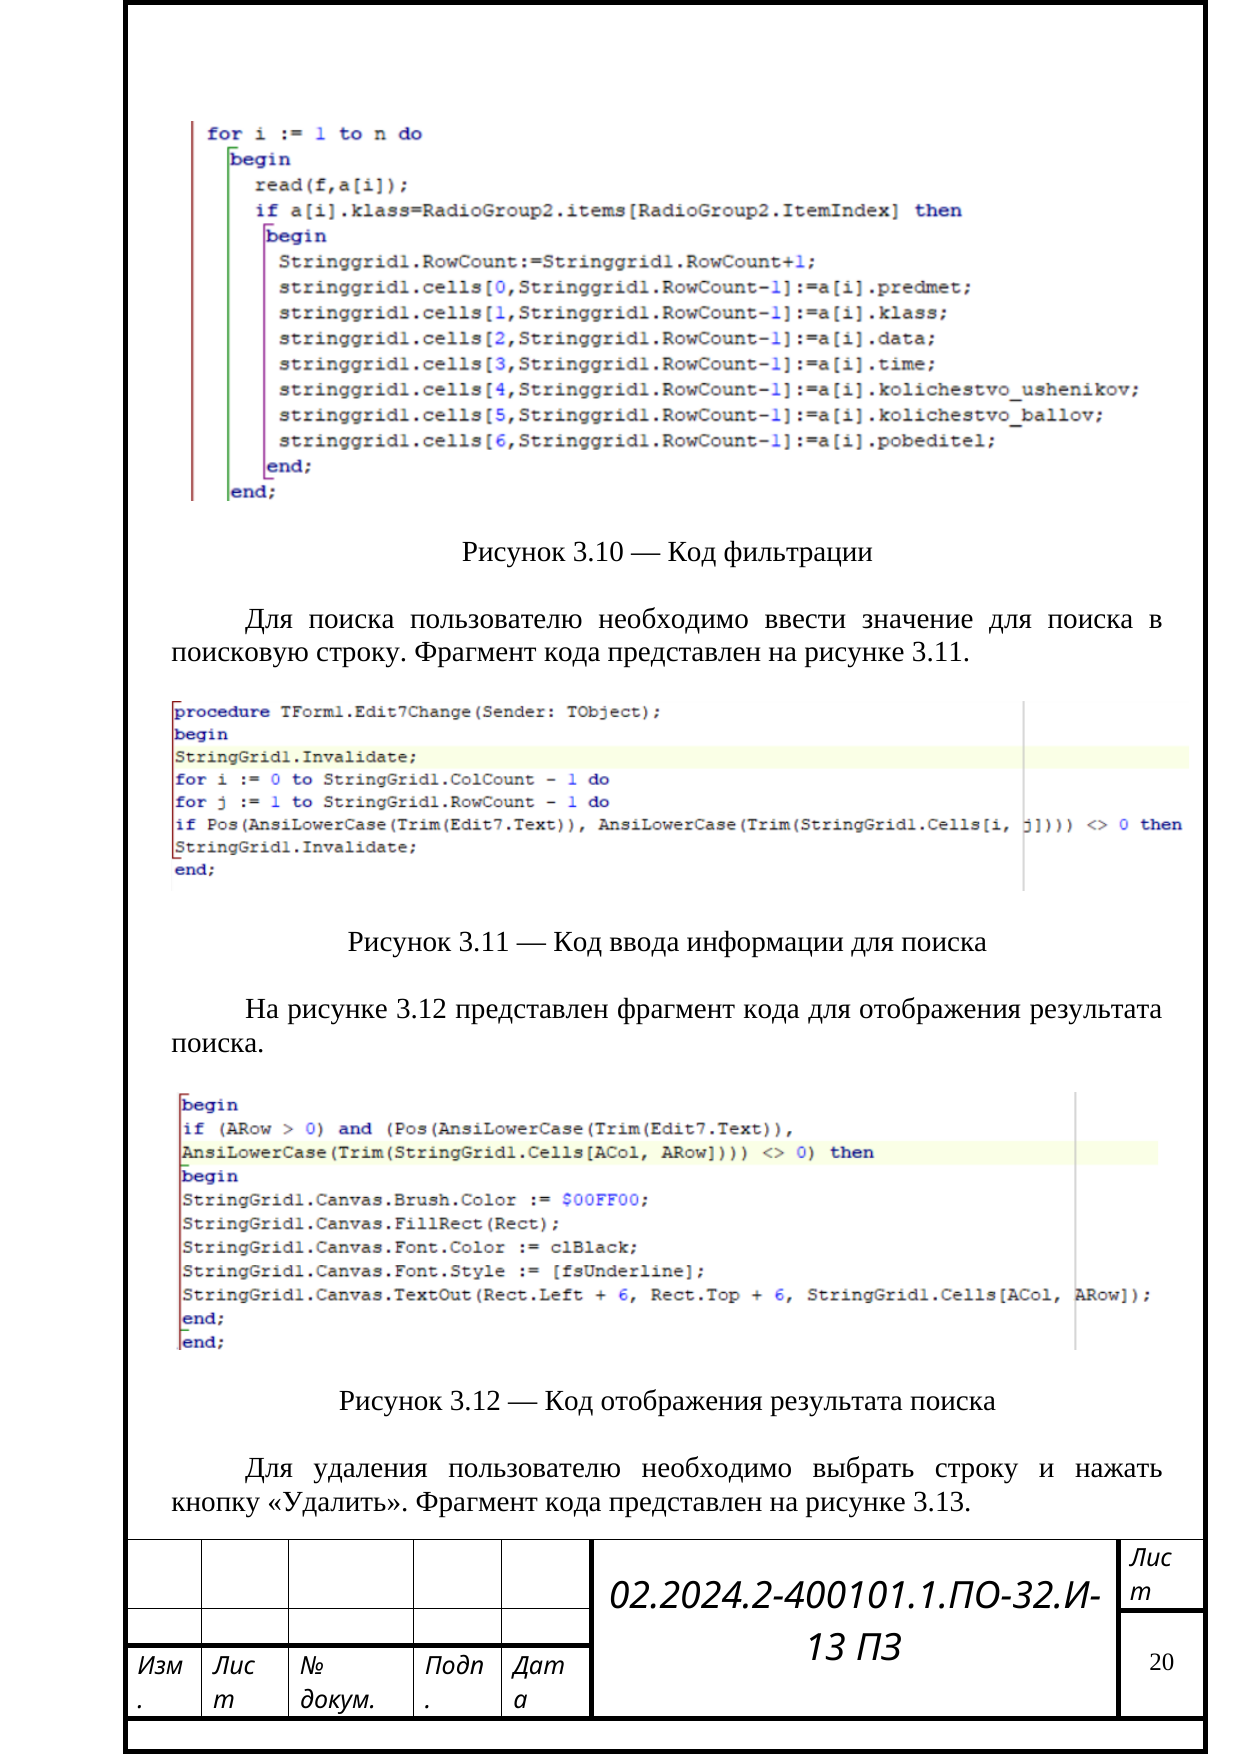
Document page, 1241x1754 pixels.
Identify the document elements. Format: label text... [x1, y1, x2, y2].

text Для удаления пользователю необходимо выбрать строку и нажать кнопку «Удалить». Фрагмент кода представлен на рисунке 3.13. [171, 1450, 1163, 1517]
text Рисунок 3.11 — Код ввода информации для поиска [171, 924, 1163, 958]
text Рисунок 3.12 — Код отображения результата поиска [171, 1383, 1163, 1417]
picture [171, 701, 1190, 891]
text Для поиска пользователю необходимо ввести значение для поиска в поисковую строку. Фрагмент кода представлен на рисунке 3.11. [171, 601, 1163, 668]
picture [190, 121, 1145, 501]
picture [176, 1092, 1159, 1350]
text На рисунке 3.12 представлен фрагмент кода для отображения результата поиска. [171, 992, 1163, 1059]
text Рисунок 3.10 — Код фильтрации [171, 534, 1163, 567]
